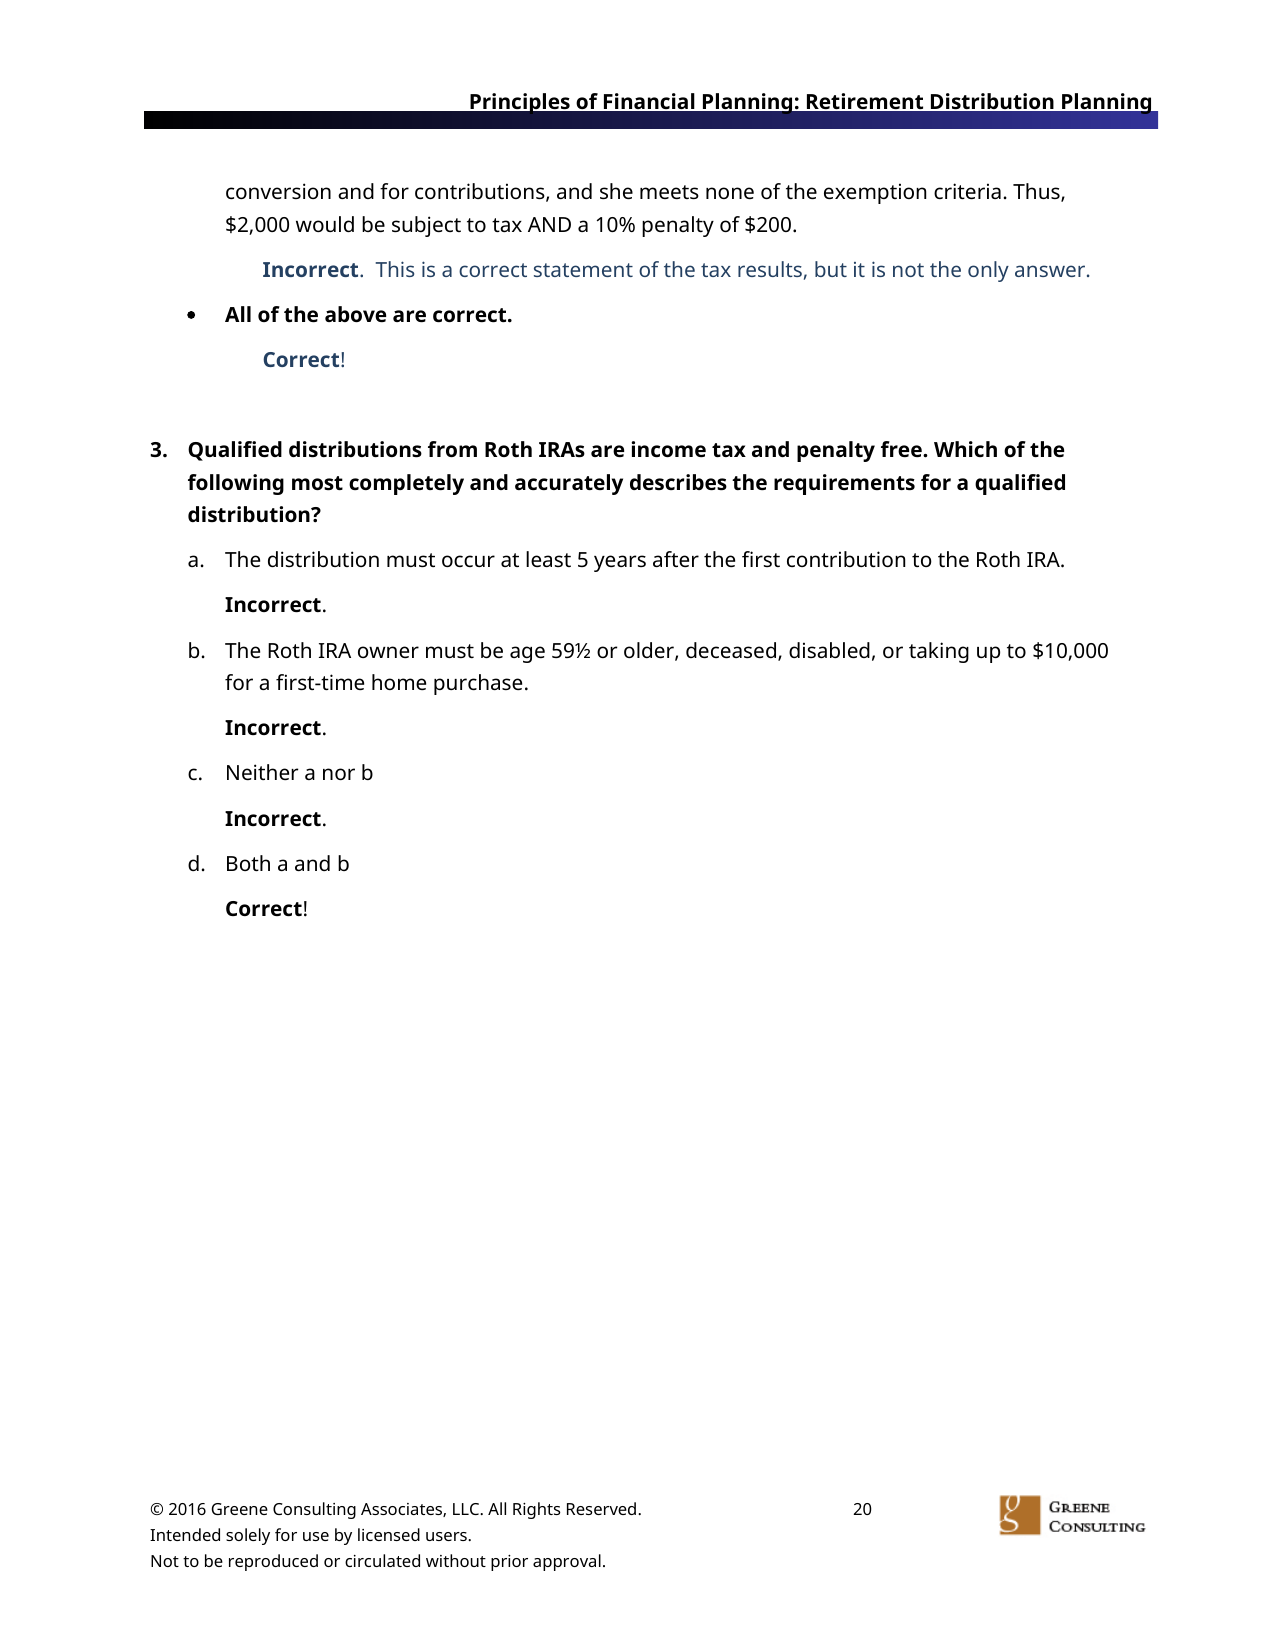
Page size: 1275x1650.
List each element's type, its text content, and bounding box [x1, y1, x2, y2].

list All of the above are correct. [187, 300, 1125, 328]
picture [997, 1493, 1148, 1538]
text Incorrect. [150, 804, 1125, 832]
text Correct! [150, 894, 1125, 922]
list Neither a nor b [187, 758, 1125, 787]
list The distribution must occur at least 5 years after the first contribution to the Roth IRA. [187, 546, 1125, 574]
text Correct! [262, 345, 1125, 373]
text Incorrect. This is a correct statement of the tax results, but it is not the only answer. [262, 255, 1125, 283]
list Qualified distributions from Roth IRAs are income tax and penalty free. Which of the following most completely and accurately describes the requirements for a qualified distribution? [150, 435, 1125, 529]
list Both a and b [187, 849, 1125, 877]
text Incorrect. [150, 713, 1125, 742]
text Incorrect. [150, 591, 1125, 619]
list The Roth IRA owner must be age 59½ or older, deceased, disabled, or taking up to $10,000 for a first-time home purchase. [187, 636, 1125, 697]
